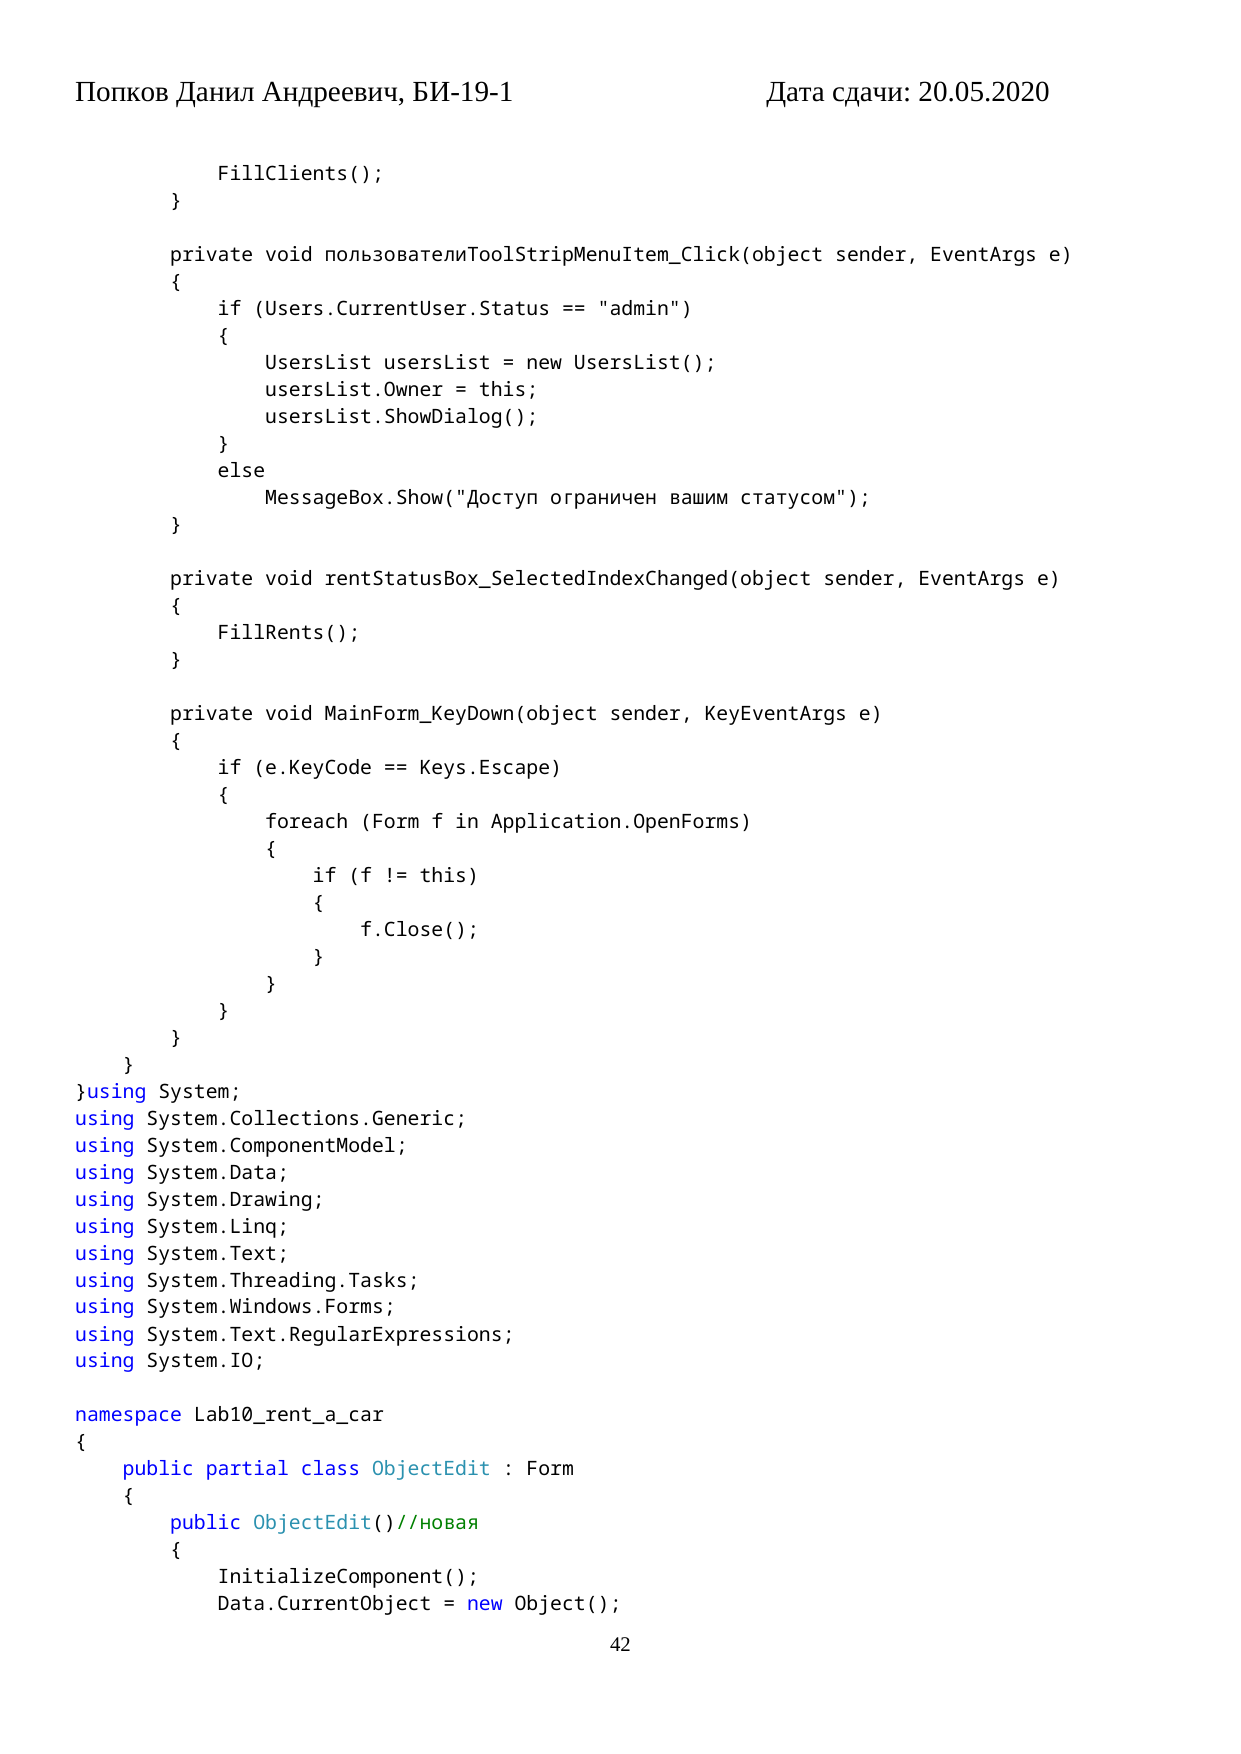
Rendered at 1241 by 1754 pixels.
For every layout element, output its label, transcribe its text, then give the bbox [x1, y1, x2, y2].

text using System.Data; [75, 1158, 1165, 1185]
text { [75, 1482, 1165, 1509]
text } [75, 645, 1165, 672]
text { [75, 780, 1165, 807]
text { [75, 1536, 1165, 1563]
text Data.CurrentObject = new Object(); [75, 1589, 1165, 1617]
text namespace Lab10_rent_a_car [75, 1401, 1165, 1428]
text usersList.Owner = this; [75, 376, 1165, 402]
text FillClients(); [75, 160, 1165, 187]
text if (f != this) [75, 861, 1165, 888]
text FillRents(); [75, 618, 1165, 645]
text } [75, 510, 1165, 537]
text } [75, 996, 1165, 1023]
text { [75, 591, 1165, 618]
text private void пользователиToolStripMenuItem_Click(object sender, EventArgs e) [75, 241, 1165, 268]
text } [75, 969, 1165, 996]
text foreach (Form f in Application.OpenForms) [75, 807, 1165, 834]
text using System.Collections.Generic; [75, 1104, 1165, 1131]
text using System.Windows.Forms; [75, 1293, 1165, 1320]
text UsersList usersList = new UsersList(); [75, 348, 1165, 376]
text public partial class ObjectEdit : Form [75, 1455, 1165, 1482]
text { [75, 726, 1165, 753]
text { [75, 834, 1165, 861]
text InitializeComponent(); [75, 1563, 1165, 1589]
text using System.Text.RegularExpressions; [75, 1320, 1165, 1347]
text else [75, 456, 1165, 483]
text private void rentStatusBox_SelectedIndexChanged(object sender, EventArgs e) [75, 564, 1165, 591]
text using System.Drawing; [75, 1185, 1165, 1212]
text } [75, 1023, 1165, 1050]
text { [75, 1428, 1165, 1455]
text if (e.KeyCode == Keys.Escape) [75, 753, 1165, 780]
text using System.ComponentModel; [75, 1131, 1165, 1158]
text private void MainForm_KeyDown(object sender, KeyEventArgs e) [75, 699, 1165, 726]
text f.Close(); [75, 915, 1165, 942]
text } [75, 187, 1165, 214]
text usersList.ShowDialog(); [75, 402, 1165, 429]
text using System.Threading.Tasks; [75, 1266, 1165, 1293]
text } [75, 942, 1165, 969]
text using System.Linq; [75, 1212, 1165, 1239]
text } [75, 1050, 1165, 1077]
text using System.IO; [75, 1347, 1165, 1374]
text { [75, 322, 1165, 348]
text using System.Text; [75, 1239, 1165, 1266]
text } [75, 429, 1165, 456]
text MessageBox.Show("Доступ ограничен вашим статусом"); [75, 483, 1165, 510]
text { [75, 888, 1165, 915]
text }using System; [75, 1077, 1165, 1104]
text if (Users.CurrentUser.Status == "admin") [75, 294, 1165, 322]
text { [75, 268, 1165, 294]
text public ObjectEdit()//новая [75, 1509, 1165, 1536]
